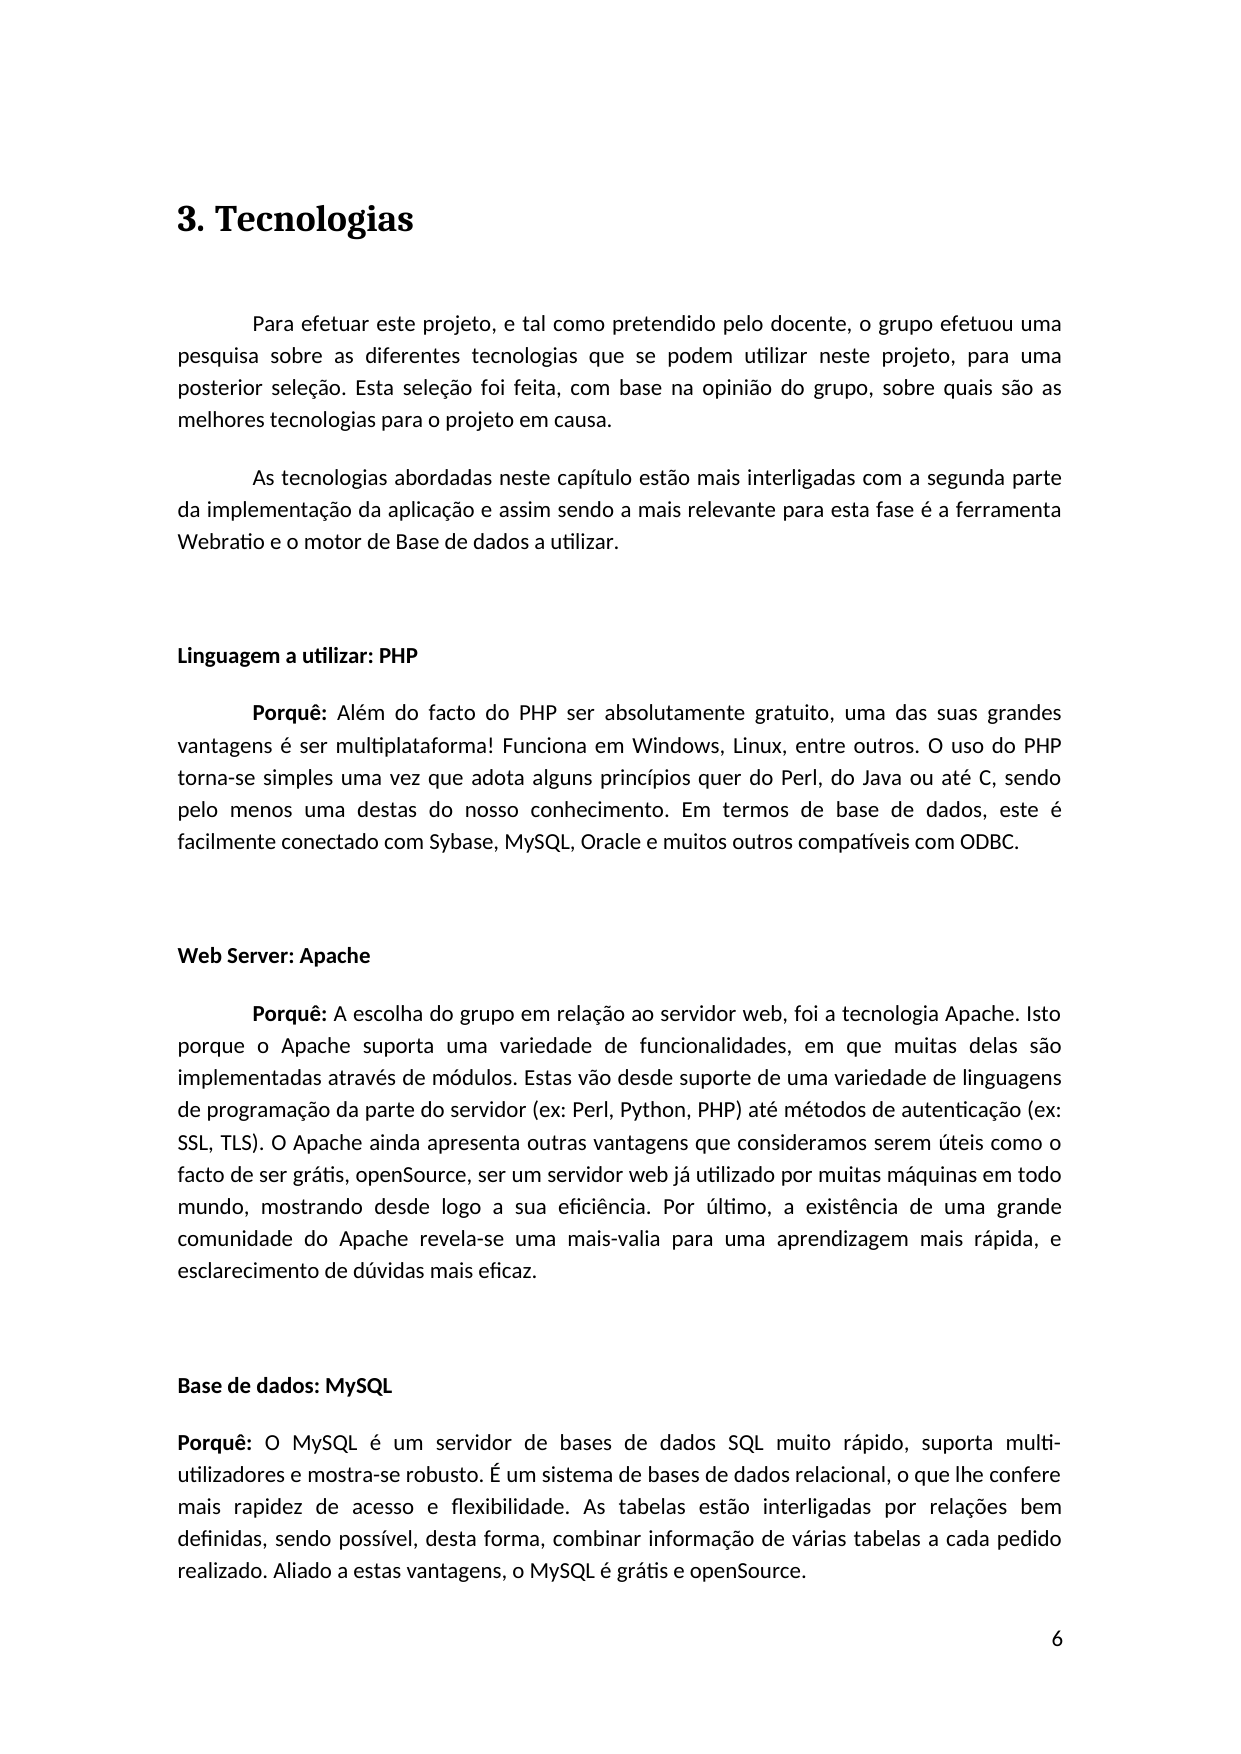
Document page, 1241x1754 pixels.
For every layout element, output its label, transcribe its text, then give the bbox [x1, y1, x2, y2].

text Porquê: A escolha do grupo em relação ao servidor web, foi a tecnologia Apache. Isto porque o Apache suporta uma variedade de funcionalidades, em que muitas delas são implementadas através de módulos. Estas vão desde suporte de uma variedade de linguagens de programação da parte do servidor (ex: Perl, Python, PHP) até métodos de autenticação (ex: SSL, TLS). O Apache ainda apresenta outras vantagens que consideramos serem úteis como o facto de ser grátis, openSource, ser um servidor web já utilizado por muitas máquinas em todo mundo, mostrando desde logo a sua eficiência. Por último, a existência de uma grande comunidade do Apache revela-se uma mais-valia para uma aprendizagem mais rápida, e esclarecimento de dúvidas mais eficaz. [177, 999, 1063, 1284]
text Porquê: O MySQL é um servidor de bases de dados SQL muito rápido, suporta multi- utilizadores e mostra-se robusto. É um sistema de bases de dados relacional, o que lhe confere mais rapidez de acesso e flexibilidade. As tabelas estão interligadas por relações bem definidas, sendo possível, desta forma, combinar informação de várias tabelas a cada pedido realizado. Aliado a estas vantagens, o MySQL é grátis e openSource. [177, 1428, 1063, 1585]
text Web Server: Apache [177, 942, 1063, 970]
text As tecnologias abordadas neste capítulo estão mais interligadas com a segunda parte da implementação da aplicação e assim sendo a mais relevante para esta fase é a ferramenta Webratio e o motor de Base de dados a utilizar. [177, 463, 1063, 555]
text Base de dados: MySQL [177, 1371, 1063, 1399]
text Para efetuar este projeto, e tal como pretendido pelo docente, o grupo efetuou uma pesquisa sobre as diferentes tecnologias que se podem utilizar neste projeto, para uma posterior seleção. Esta seleção foi feita, com base na opinião do grupo, sobre quais são as melhores tecnologias para o projeto em causa. [177, 309, 1063, 433]
text Linguagem a utilizar: PHP [177, 641, 1063, 669]
text Tecnologias [177, 198, 1063, 241]
text Porquê: Além do facto do PHP ser absolutamente gratuito, uma das suas grandes vantagens é ser multiplataforma! Funciona em Windows, Linux, entre outros. O uso do PHP torna-se simples uma vez que adota alguns princípios quer do Perl, do Java ou até C, sendo pelo menos uma destas do nosso conhecimento. Em termos de base de dados, este é facilmente conectado com Sybase, MySQL, Oracle e muitos outros compatíveis com ODBC. [177, 698, 1063, 855]
